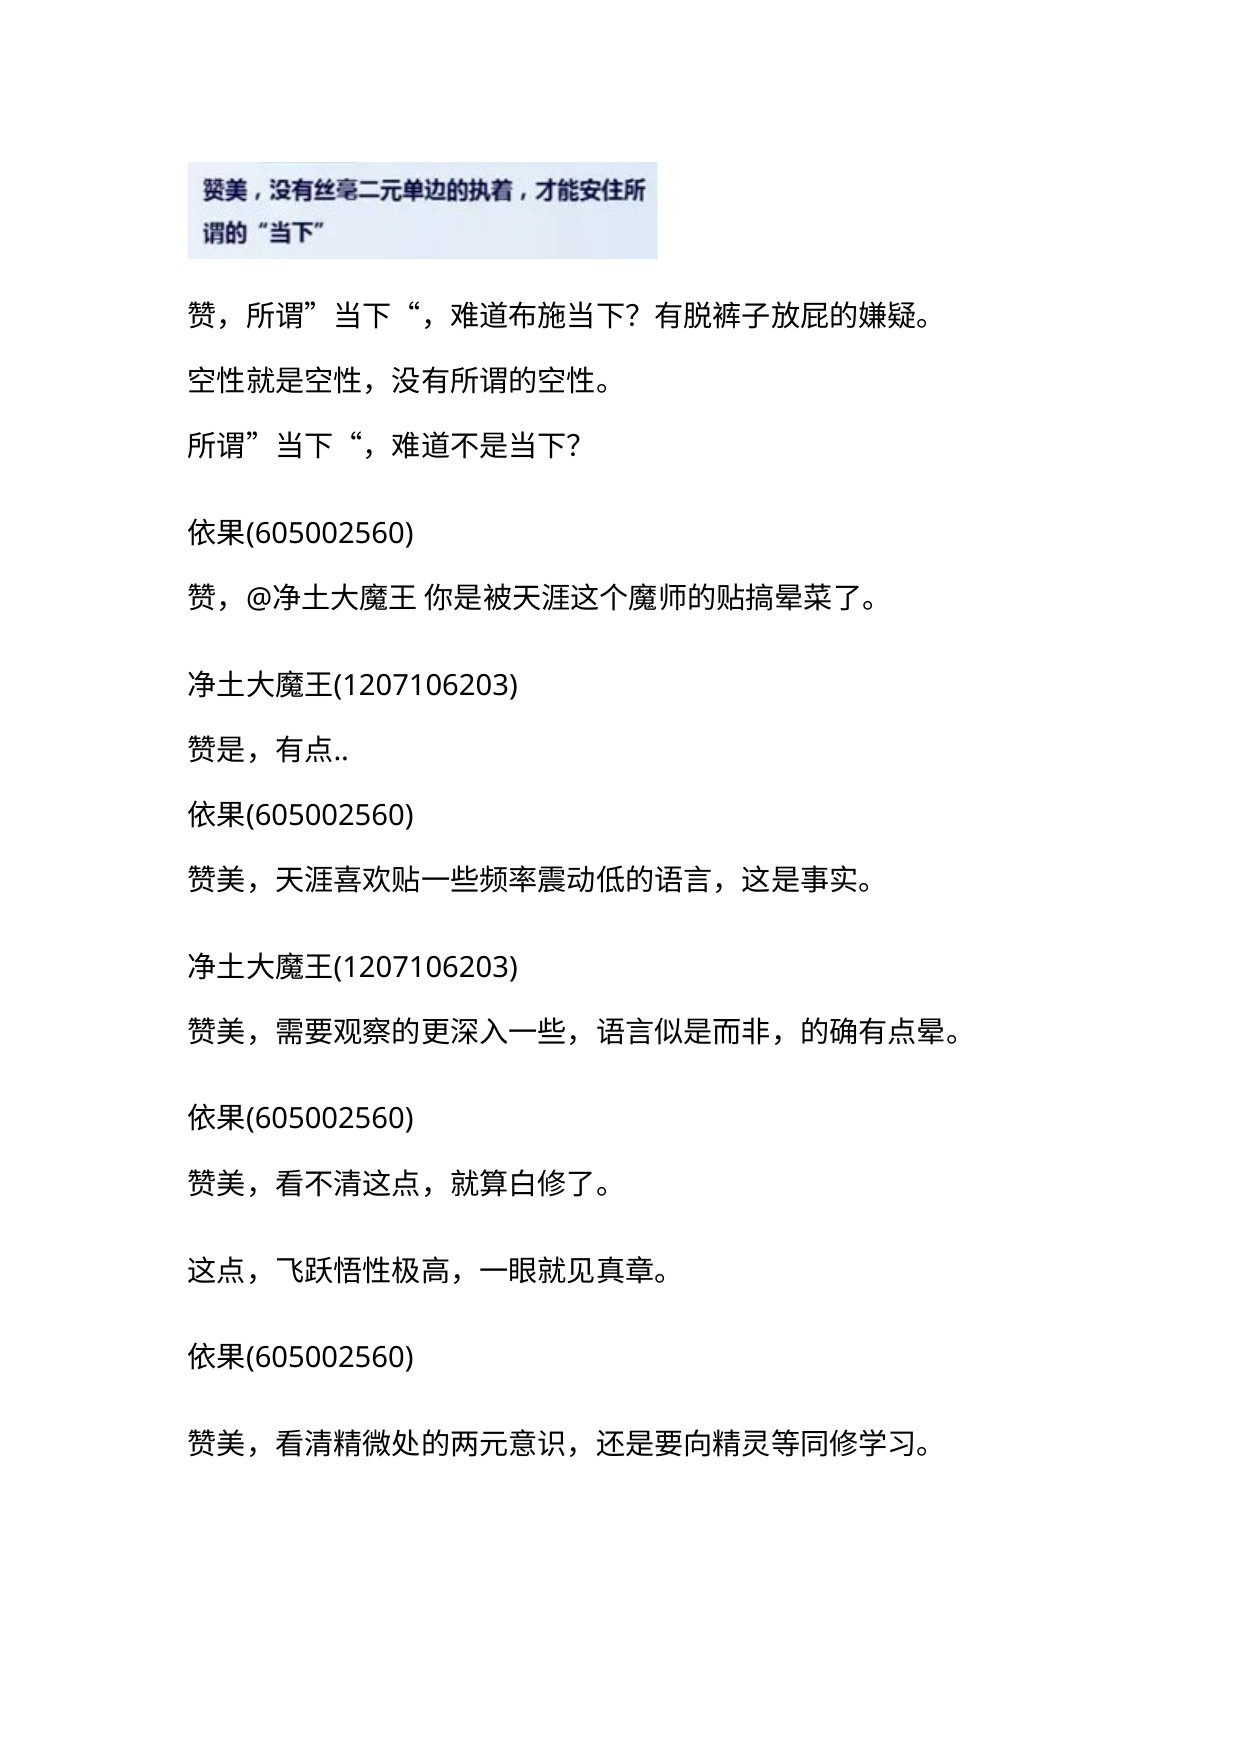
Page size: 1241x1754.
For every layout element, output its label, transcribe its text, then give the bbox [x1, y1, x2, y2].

text 这点，飞跃悟性极高，一眼就见真章。 [187, 1236, 1053, 1301]
picture [187, 162, 658, 259]
text 净土大魔王(1207106203) 赞美，需要观察的更深入一些，语言似是而非，的确有点晕。 [187, 932, 1053, 1062]
text 依果(605002560) [187, 1323, 1053, 1388]
text 赞，所谓”当下“，难道布施当下？有脱裤子放屁的嫌疑。 空性就是空性，没有所谓的空性。 所谓”当下“，难道不是当下？ [187, 281, 1053, 476]
text 依果(605002560) 赞，@净土大魔王 你是被天涯这个魔师的贴搞晕菜了。 [187, 498, 1053, 628]
text 净土大魔王(1207106203) 赞是，有点.. 依果(605002560) 赞美，天涯喜欢贴一些频率震动低的语言，这是事实。 [187, 650, 1053, 910]
text 依果(605002560) 赞美，看不清这点，就算白修了。 [187, 1084, 1053, 1214]
text 赞美，看清精微处的两元意识，还是要向精灵等同修学习。 [187, 1409, 1053, 1474]
